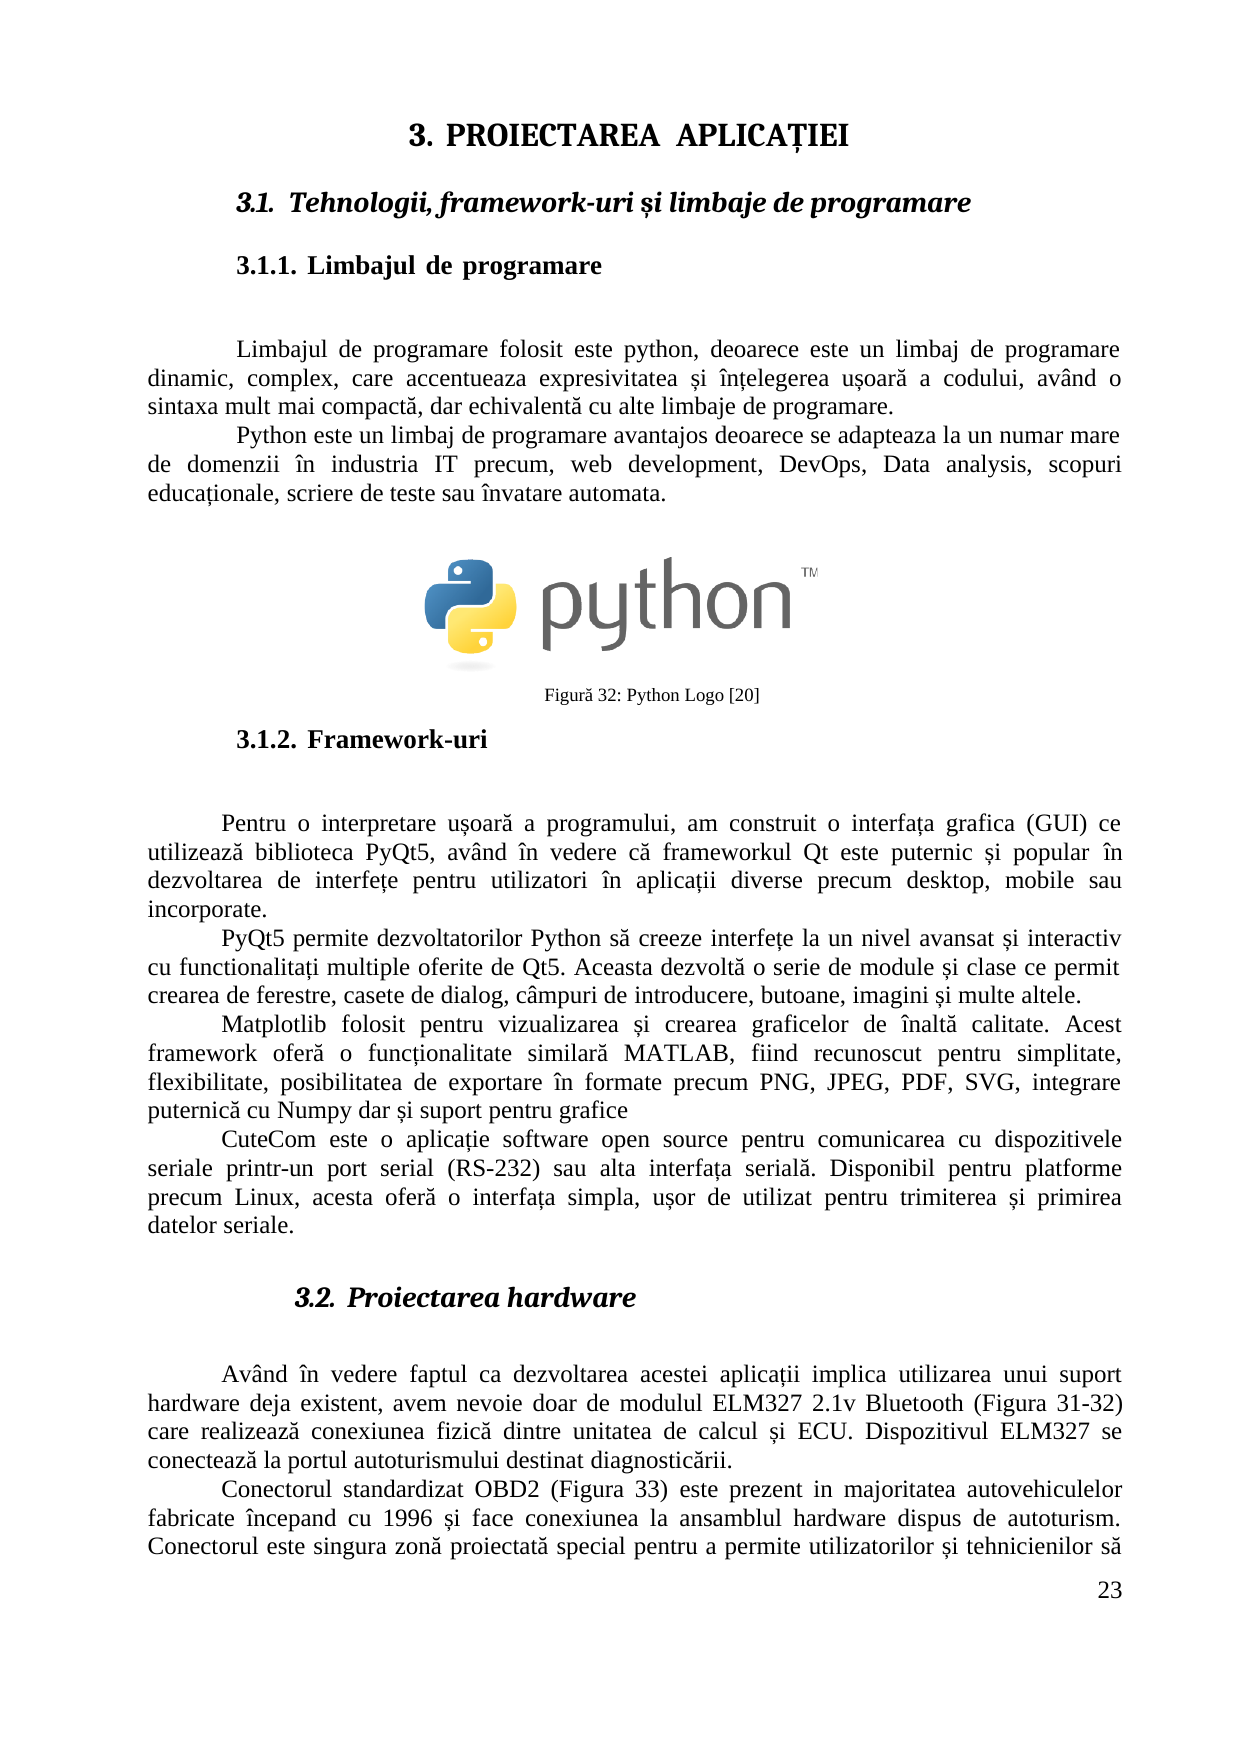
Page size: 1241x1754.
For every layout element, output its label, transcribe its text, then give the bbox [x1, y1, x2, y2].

list Proiectarea hardware [294, 1281, 1223, 1315]
text CuteCom este o aplicație software open source pentru comunicarea cu dispozitivele seriale printr-un port serial (RS-232) sau alta interfața serială. Disponibil pentru platforme precum Linux, acesta oferă o interfața simpla, ușor de utilizat pentru trimiterea și primirea datelor seriale. [147, 1124, 1122, 1239]
subtitle Tehnologii, framework-uri și limbaje de programare [236, 187, 1223, 220]
text Figură 32: Python Logo [20] [544, 684, 1223, 706]
subtitle Framework-uri [236, 723, 492, 754]
subtitle PROIECTAREA APLICAȚIEI [409, 116, 1223, 155]
text Limbajul de programare folosit este python, deoarece este un limbaj de programare dinamic, complex, care accentueaza expresivitatea și înțelegerea ușoară a codului, având o sintaxa mult mai compactă, dar echivalentă cu alte limbaje de programare. [147, 334, 1122, 420]
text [147, 1474, 1122, 1560]
text Python este un limbaj de programare avantajos deoarece se adapteaza la un numar mare de domenzii în industria IT precum, web development, DevOps, Data analysis, scopuri educaționale, scriere de teste sau învatare automata. [147, 421, 1122, 507]
text PyQt5 permite dezvoltatorilor Python să creeze interfețe la un nivel avansat și interactiv cu functionalitați multiple oferite de Qt5. Aceasta dezvoltă o serie de module și clase ce permit crearea de ferestre, casete de dialog, câmpuri de introducere, butoane, imagini și multe altele. [147, 923, 1122, 1009]
text Pentru o interpretare ușoară a programului, am construit o interfața grafica (GUI) ce utilizează biblioteca PyQt5, având în vedere că frameworkul Qt este puternic și popular în dezvoltarea de interfețe pentru utilizatori în aplicații diverse precum desktop, mobile sau incorporate. [147, 808, 1123, 923]
text Având în vedere faptul ca dezvoltarea acestei aplicații implica utilizarea unui suport hardware deja existent, avem nevoie doar de modulul ELM327 2.1v Bluetooth (Figura 31-32) care realizează conexiunea fizică dintre unitatea de calcul și ECU. Dispozitivul ELM327 se conectează la portul autoturismului destinat diagnosticării. [147, 1359, 1123, 1474]
picture [424, 557, 818, 672]
subtitle Limbajul de programare [236, 249, 1223, 281]
text Matplotlib folosit pentru vizualizarea și crearea graficelor de înaltă calitate. Acest framework oferă o funcționalitate similară MATLAB, fiind recunoscut pentru simplitate, flexibilitate, posibilitatea de exportare în formate precum PNG, JPEG, PDF, SVG, integrare puternică cu Numpy dar și suport pentru grafice [147, 1009, 1122, 1124]
